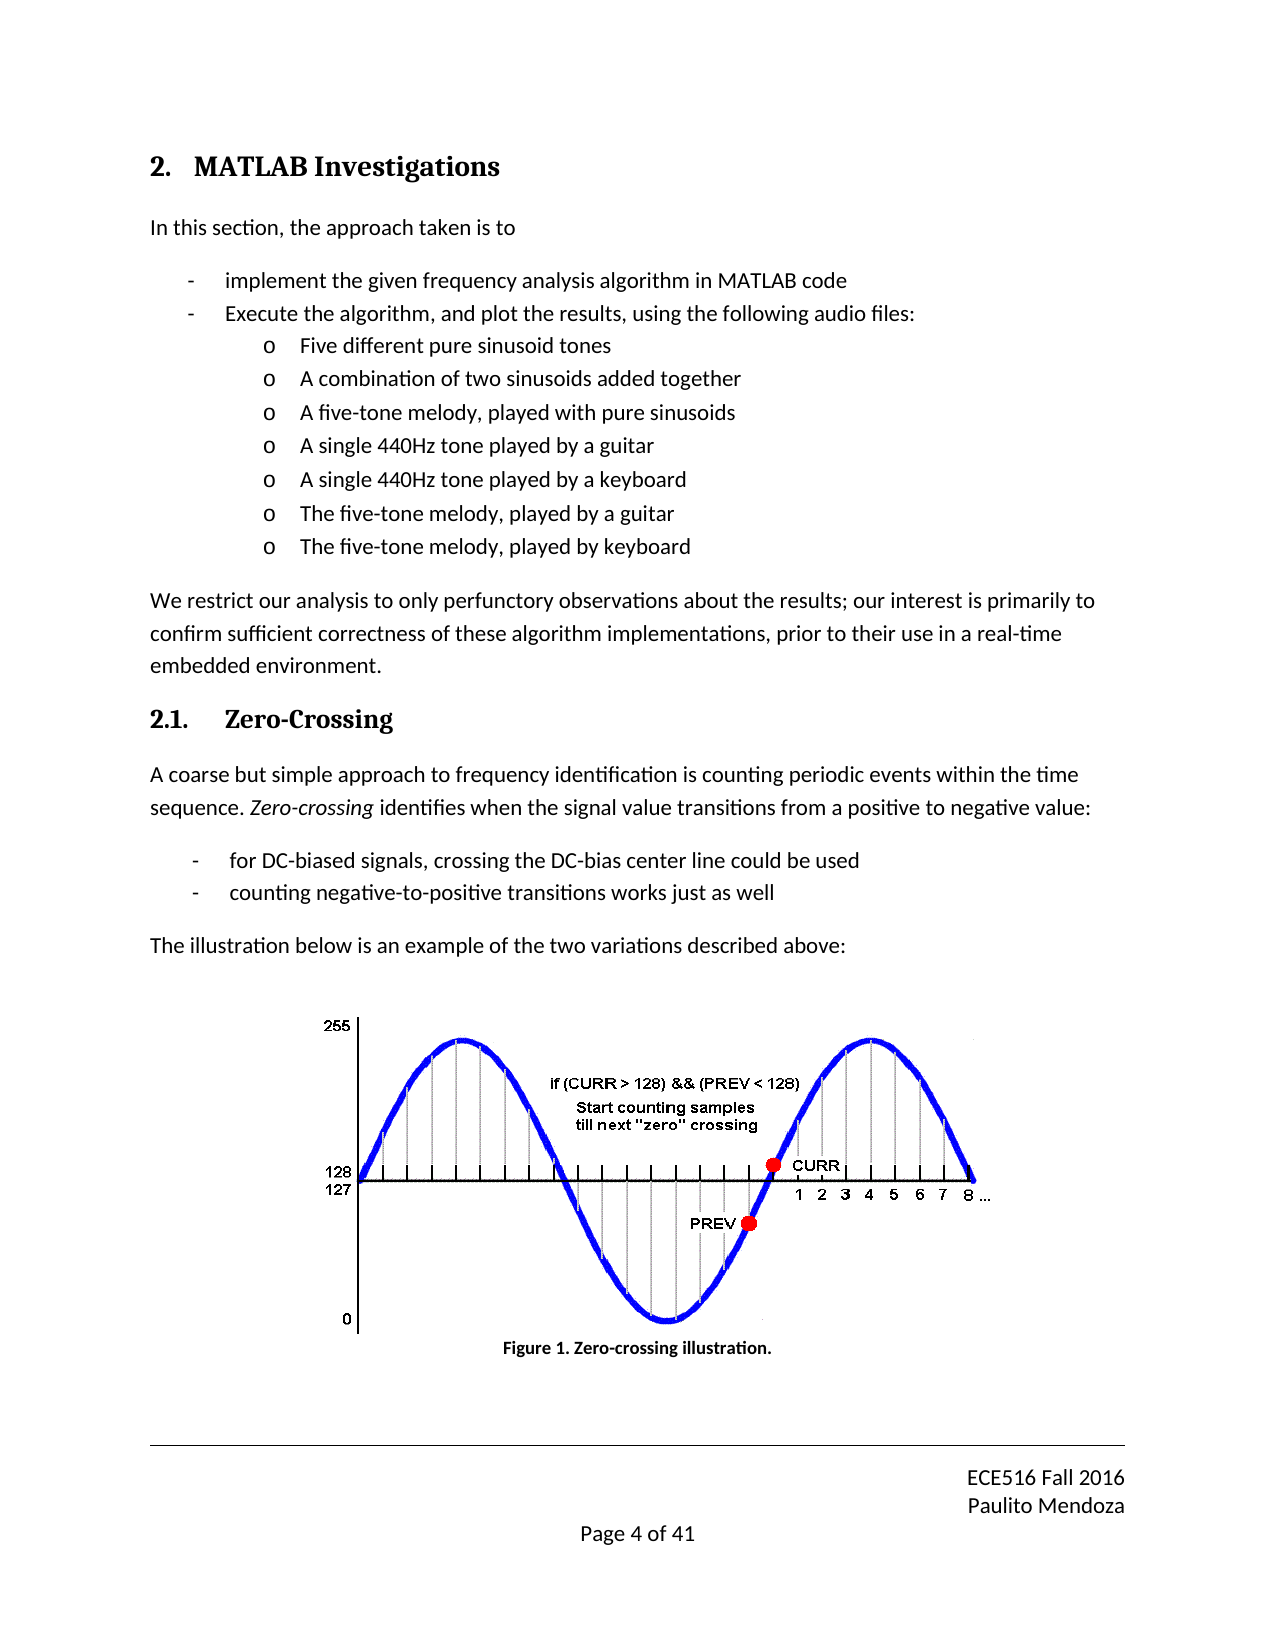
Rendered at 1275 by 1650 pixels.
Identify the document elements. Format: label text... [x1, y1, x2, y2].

list A single 440Hz tone played by a keyboard [262, 465, 1125, 494]
list Five different pure sinusoid tones [262, 331, 1125, 360]
text The illustration below is an example of the two variations described above: [150, 931, 1125, 959]
list The five-tone melody, played by a guitar [262, 499, 1125, 528]
list Execute the algorithm, and plot the results, using the following audio files: [187, 299, 1125, 327]
picture [245, 1006, 1030, 1337]
list implement the given frequency analysis algorithm in MATLAB code [187, 267, 1125, 294]
list A combination of two sinusoids added together [262, 364, 1125, 394]
text A coarse but simple approach to frequency identification is counting periodic events within the time sequence. Zero-crossing identifies when the signal value transitions from a positive to negative value: [150, 761, 1125, 821]
subtitle MATLAB Investigations [150, 150, 1125, 183]
list A single 440Hz tone played by a guitar [262, 432, 1125, 461]
list counting negative-to-positive transitions works just as well [192, 878, 1125, 906]
text We restrict our analysis to only perfunctory observations about the results; our interest is primarily to confirm sufficient correctness of these algorithm implementations, prior to their use in a real-time embedded environment. [150, 587, 1125, 679]
list for DC-biased signals, crossing the DC-bias center line could be used [192, 846, 1125, 874]
list A five-tone melody, played with pure sinusoids [262, 398, 1125, 427]
list The five-tone melody, played by keyboard [262, 532, 1125, 561]
text In this section, the approach taken is to [150, 213, 1125, 242]
subtitle Zero-Crossing [150, 704, 1125, 735]
